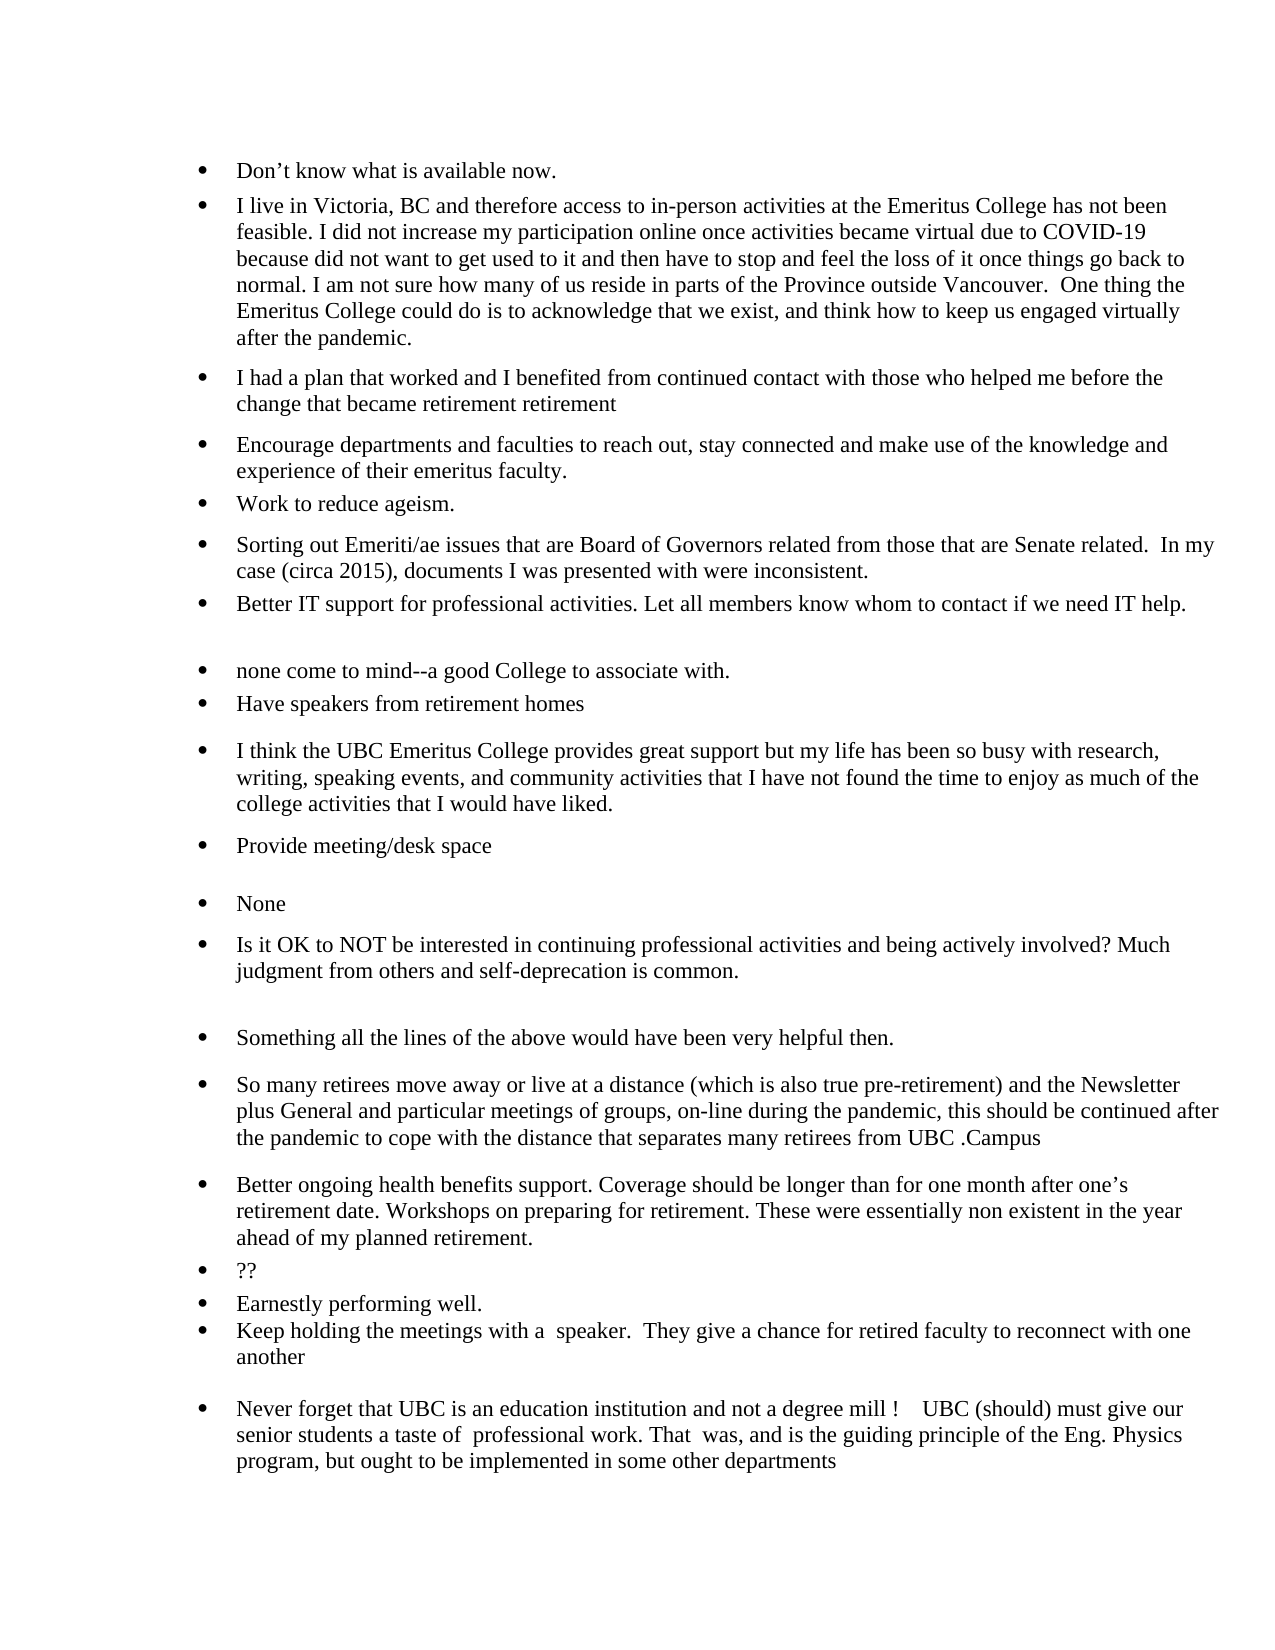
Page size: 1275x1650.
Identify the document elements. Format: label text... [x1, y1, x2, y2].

table_cell Better IT support for professional activities. Let all members know whom to contact if we need IT help. [150, 583, 1233, 617]
table_cell Earnestly performing well. [150, 1283, 1233, 1317]
table_cell ?? [150, 1250, 1233, 1283]
table_cell I had a plan that worked and I benefited from continued contact with those who helped me before the change that became retirement retirement [150, 350, 1233, 417]
table_cell Don’t know what is available now. [150, 150, 1233, 183]
table_cell Provide meeting/desk space [150, 817, 1233, 883]
table_cell None [150, 883, 1233, 917]
table_cell Sorting out Emeriti/ae issues that are Board of Governors related from those that are Senate related. In my case (circa 2015), documents I was presented with were inconsistent. [150, 517, 1233, 583]
table_cell Keep holding the meetings with a speaker. They give a chance for retired faculty to reconnect with one another [150, 1317, 1233, 1369]
table_cell Work to reduce ageism. [150, 483, 1233, 517]
table_cell Is it OK to NOT be interested in continuing professional activities and being actively involved? Much judgment from others and self-deprecation is common. [150, 917, 1233, 983]
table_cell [150, 1369, 1233, 1500]
table_cell Encourage departments and faculties to reach out, stay connected and make use of the knowledge and experience of their emeritus faculty. [150, 417, 1233, 483]
table_cell Something all the lines of the above would have been very helpful then. [150, 983, 1233, 1050]
table_cell Have speakers from retirement homes [150, 683, 1233, 717]
table_cell Better ongoing health benefits support. Coverage should be longer than for one month after one’s retirement date. Workshops on preparing for retirement. These were essentially non existent in the year ahead of my planned retirement. [150, 1150, 1233, 1250]
table_cell So many retirees move away or live at a distance (which is also true pre-retirement) and the Newsletter plus General and particular meetings of groups, on-line during the pandemic, this should be continued after the pandemic to cope with the distance that separates many retirees from UBC .Campus [150, 1050, 1233, 1150]
table_cell I live in Victoria, BC and therefore access to in-person activities at the Emeritus College has not been feasible. I did not increase my participation online once activities became virtual due to COVID-19 because did not want to get used to it and then have to stop and feel the loss of it once things go back to normal. I am not sure how many of us reside in parts of the Province outside Vancouver. One thing the Emeritus College could do is to acknowledge that we exist, and think how to keep us engaged virtually after the pandemic. [150, 183, 1233, 350]
table_cell none come to mind--a good College to associate with. [150, 617, 1233, 683]
table_cell I think the UBC Emeritus College provides great support but my life has been so busy with research, writing, speaking events, and community activities that I have not found the time to enjoy as much of the college activities that I would have liked. [150, 717, 1233, 817]
